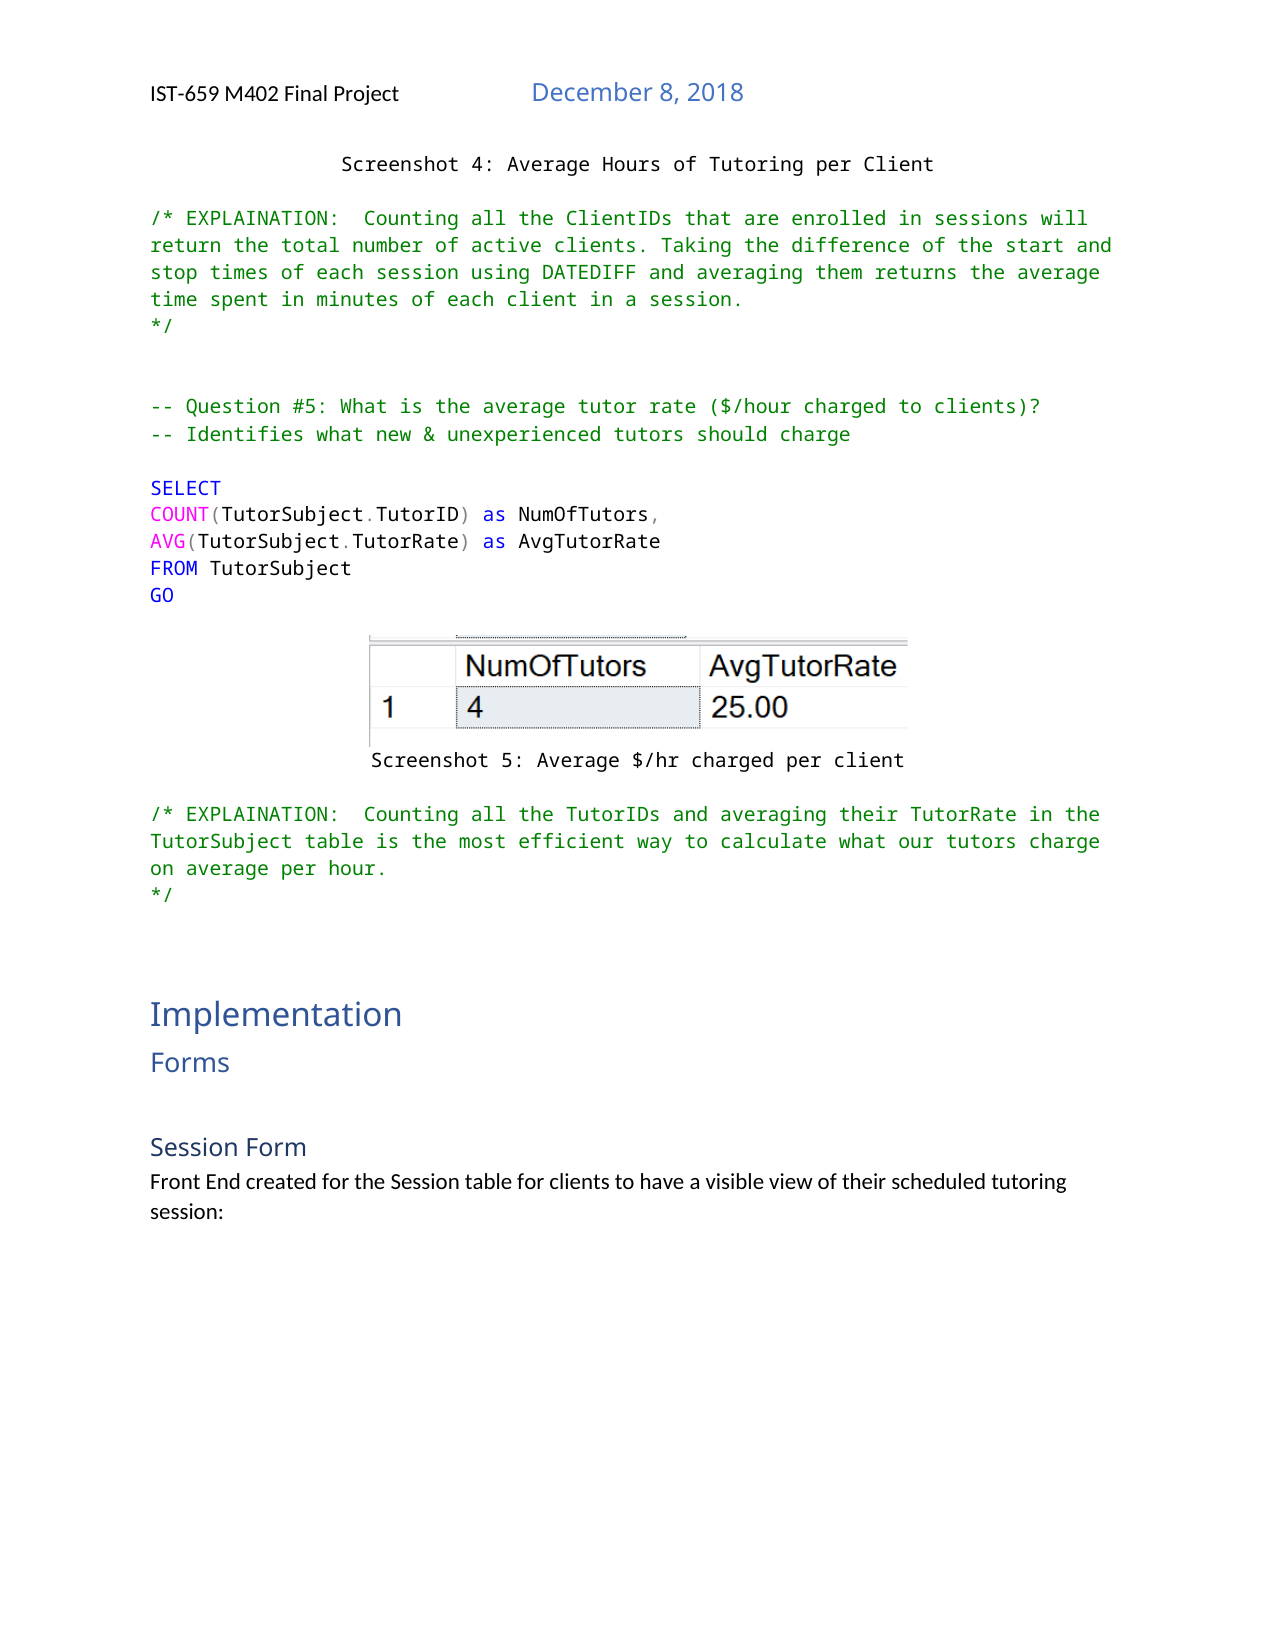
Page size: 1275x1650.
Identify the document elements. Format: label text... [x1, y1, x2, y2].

subtitle Forms [150, 1043, 1125, 1080]
subtitle Implementation [150, 990, 1125, 1036]
text COUNT(TutorSubject.TutorID) as NumOfTutors, [150, 501, 1125, 528]
text Screenshot 4: Average Hours of Tutoring per Client [150, 150, 1125, 177]
text /* EXPLAINATION: Counting all the TutorIDs and averaging their TutorRate in the TutorSubject table is the most efficient way to calculate what our tutors charge on average per hour. [150, 800, 1125, 881]
text -- Question #5: What is the average tutor rate ($/hour charged to clients)? [150, 393, 1125, 420]
text SELECT [150, 474, 1125, 501]
text FROM TutorSubject [150, 555, 1125, 582]
text */ [150, 312, 1125, 339]
text Screenshot 5: Average $/hr charged per client [150, 746, 1125, 773]
picture [367, 635, 908, 747]
text -- Identifies what new & unexperienced tutors should charge [150, 420, 1125, 447]
text */ [150, 881, 1125, 908]
text /* EXPLAINATION: Counting all the ClientIDs that are enrolled in sessions will return the total number of active clients. Taking the difference of the start and stop times of each session using DATEDIFF and averaging them returns the average time spent in minutes of each client in a session. [150, 204, 1125, 312]
text AVG(TutorSubject.TutorRate) as AvgTutorRate [150, 528, 1125, 555]
subtitle Session Form [150, 1130, 1125, 1164]
text Front End created for the Session table for clients to have a visible view of their scheduled tutoring session: [150, 1167, 1125, 1225]
text GO [150, 582, 1125, 609]
